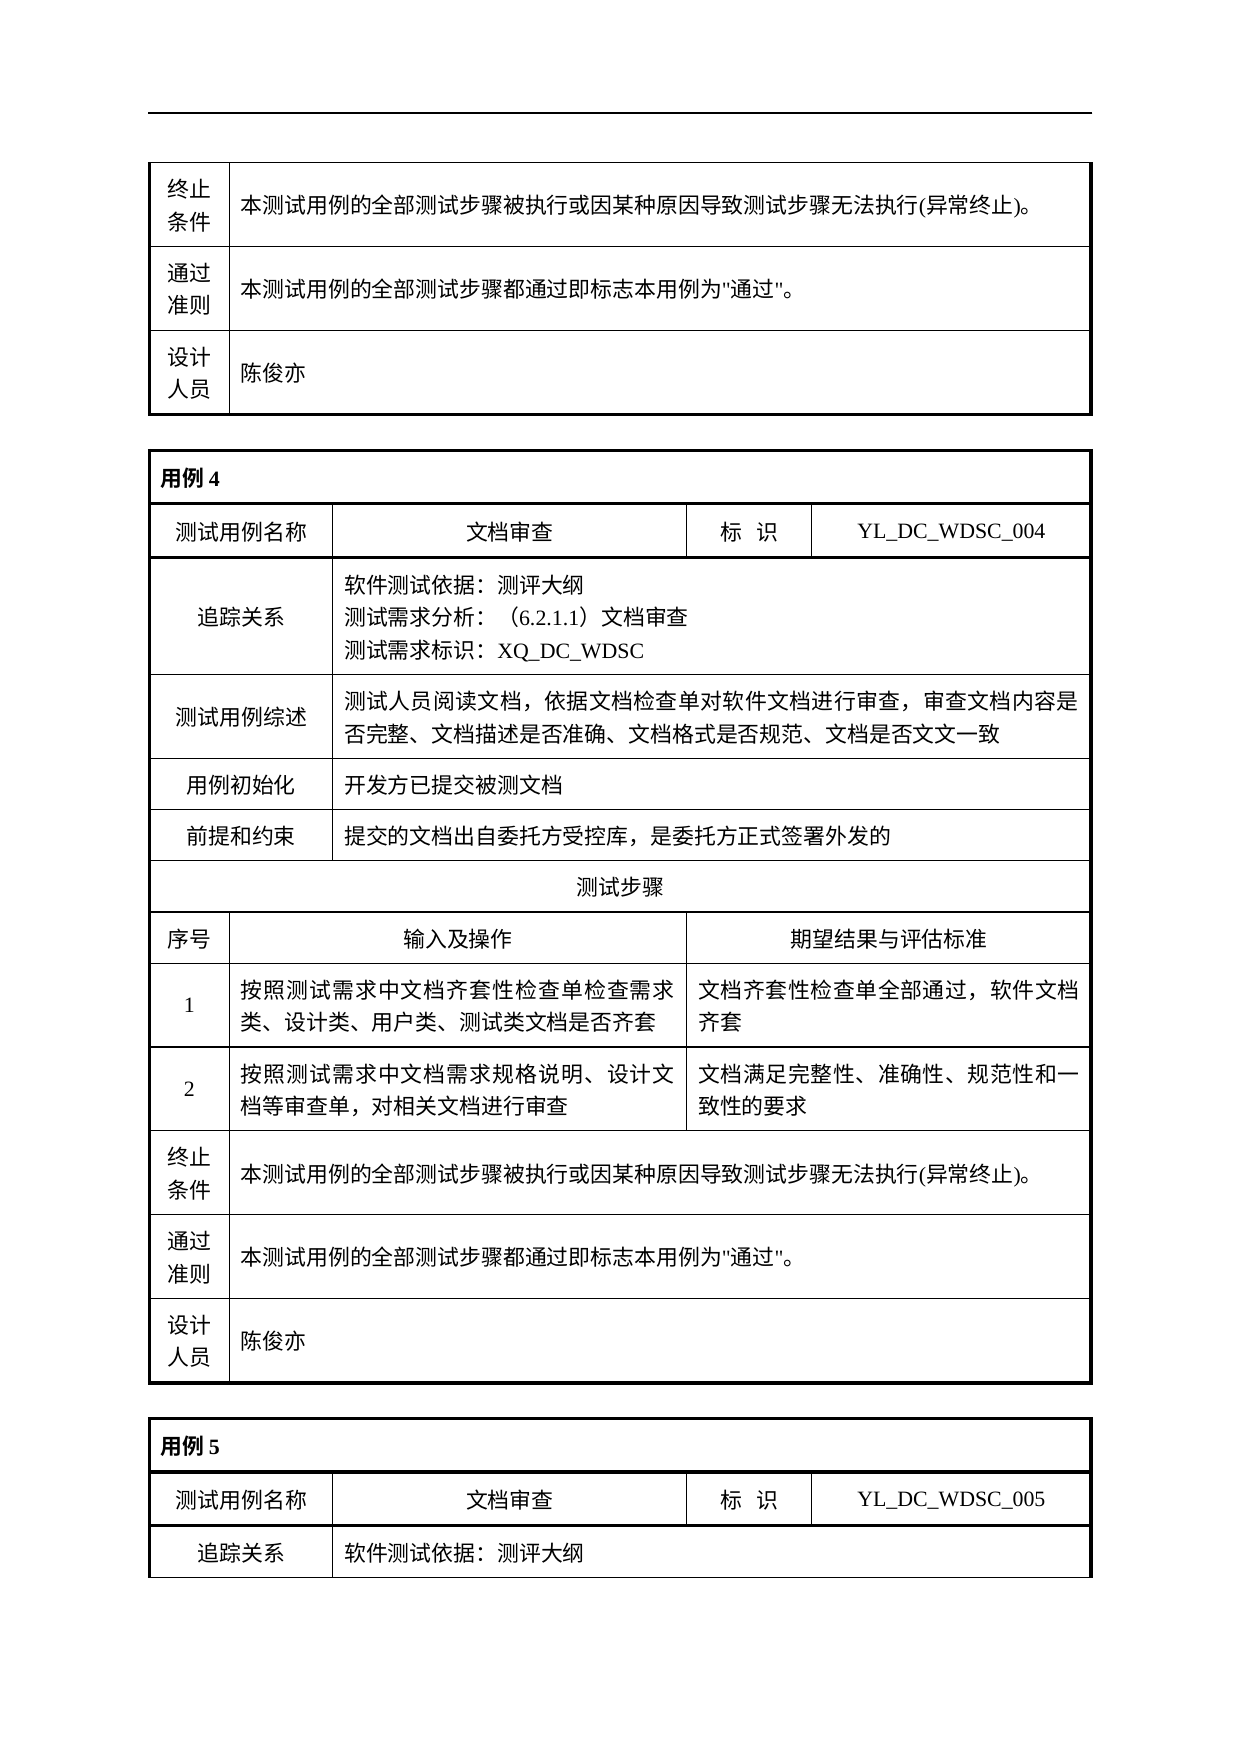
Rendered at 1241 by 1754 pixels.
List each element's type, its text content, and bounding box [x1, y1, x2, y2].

table_cell 开发方已提交被测文档 [333, 759, 1089, 809]
table_cell 1 [151, 964, 229, 1046]
table_cell YL_DC_WDSC_005 [812, 1474, 1089, 1524]
table_cell 设计人员 [151, 331, 229, 413]
table_cell 陈俊亦 [230, 1299, 1089, 1381]
table_cell 本测试用例的全部测试步骤被执行或因某种原因导致测试步骤无法执行(异常终止)。 [230, 163, 1089, 246]
table_cell 序号 [151, 913, 229, 963]
table_cell 测试人员阅读文档，依据文档检查单对软件文档进行审查，审查文档内容是否完整、文档描述是否准确、文档格式是否规范、文档是否文文一致 [333, 675, 1089, 758]
table_cell 追踪关系 [151, 559, 332, 674]
table_cell 文档齐套性检查单全部通过，软件文档齐套 [687, 964, 1089, 1046]
table_cell 文档满足完整性、准确性、规范性和一致性的要求 [687, 1048, 1089, 1130]
table_header 用例 [151, 452, 1089, 502]
table_cell 测试用例综述 [151, 675, 332, 758]
table_cell 通过准则 [151, 1215, 229, 1298]
table_cell 用例初始化 [151, 759, 332, 809]
table_cell 测试步骤 [151, 861, 1089, 911]
table_cell 通过准则 [151, 247, 229, 329]
table_cell 按照测试需求中文档需求规格说明、设计文档等审查单，对相关文档进行审查 [230, 1048, 686, 1130]
table_cell 标 识 [687, 505, 811, 556]
table_cell 文档审查 [333, 1474, 686, 1524]
table_cell 终止条件 [151, 1131, 229, 1214]
table_cell 2 [151, 1048, 229, 1130]
table_cell 本测试用例的全部测试步骤都通过即标志本用例为"通过"。 [230, 247, 1089, 329]
table_cell 期望结果与评估标准 [687, 913, 1089, 963]
table_cell 本测试用例的全部测试步骤被执行或因某种原因导致测试步骤无法执行(异常终止)。 [230, 1131, 1089, 1214]
table_cell 测试用例名称 [151, 505, 332, 556]
table_cell 前提和约束 [151, 810, 332, 860]
table_cell 提交的文档出自委托方受控库，是委托方正式签署外发的 [333, 810, 1089, 860]
table_cell 软件测试依据：测评大纲 测试需求分析：（6.2.1.1）文档审查 测试需求标识：XQ_DC_WDSC [333, 1527, 1089, 1577]
table_cell 本测试用例的全部测试步骤都通过即标志本用例为"通过"。 [230, 1215, 1089, 1298]
table_cell 标 识 [687, 1474, 811, 1524]
table_cell 按照测试需求中文档齐套性检查单检查需求类、设计类、用户类、测试类文档是否齐套 [230, 964, 686, 1046]
table_header 用例 [151, 1420, 1089, 1470]
table_cell 追踪关系 [151, 1527, 332, 1577]
table_cell 测试用例名称 [151, 1474, 332, 1524]
table_cell 输入及操作 [230, 913, 686, 963]
table_cell 陈俊亦 [230, 331, 1089, 413]
table_cell 文档审查 [333, 505, 686, 556]
table_cell YL_DC_WDSC_004 [812, 505, 1089, 556]
table_cell 设计人员 [151, 1299, 229, 1381]
table_cell 软件测试依据：测评大纲 测试需求分析：（6.2.1.1）文档审查 测试需求标识：XQ_DC_WDSC [333, 559, 1089, 674]
table_cell 终止条件 [151, 163, 229, 246]
